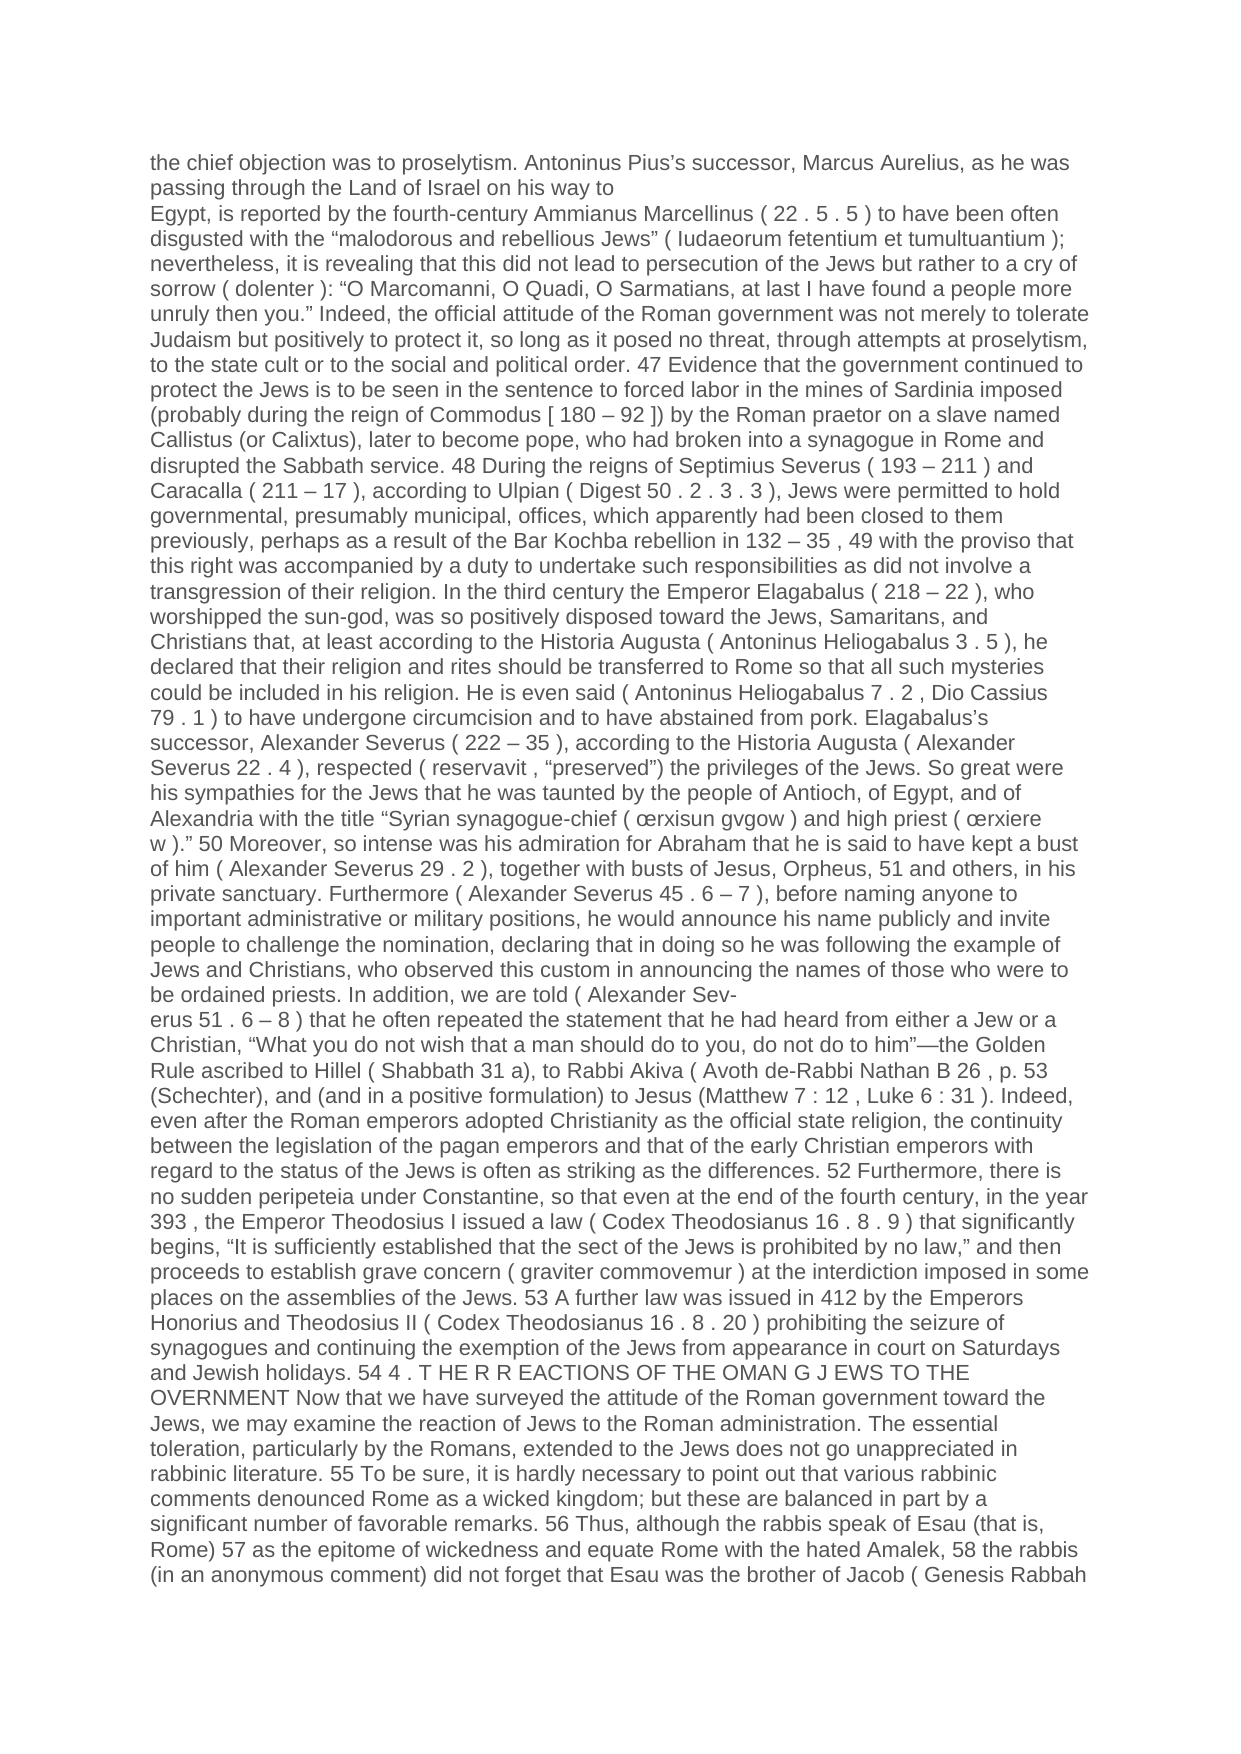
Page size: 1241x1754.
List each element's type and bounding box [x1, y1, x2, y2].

text [150, 150, 1090, 1587]
